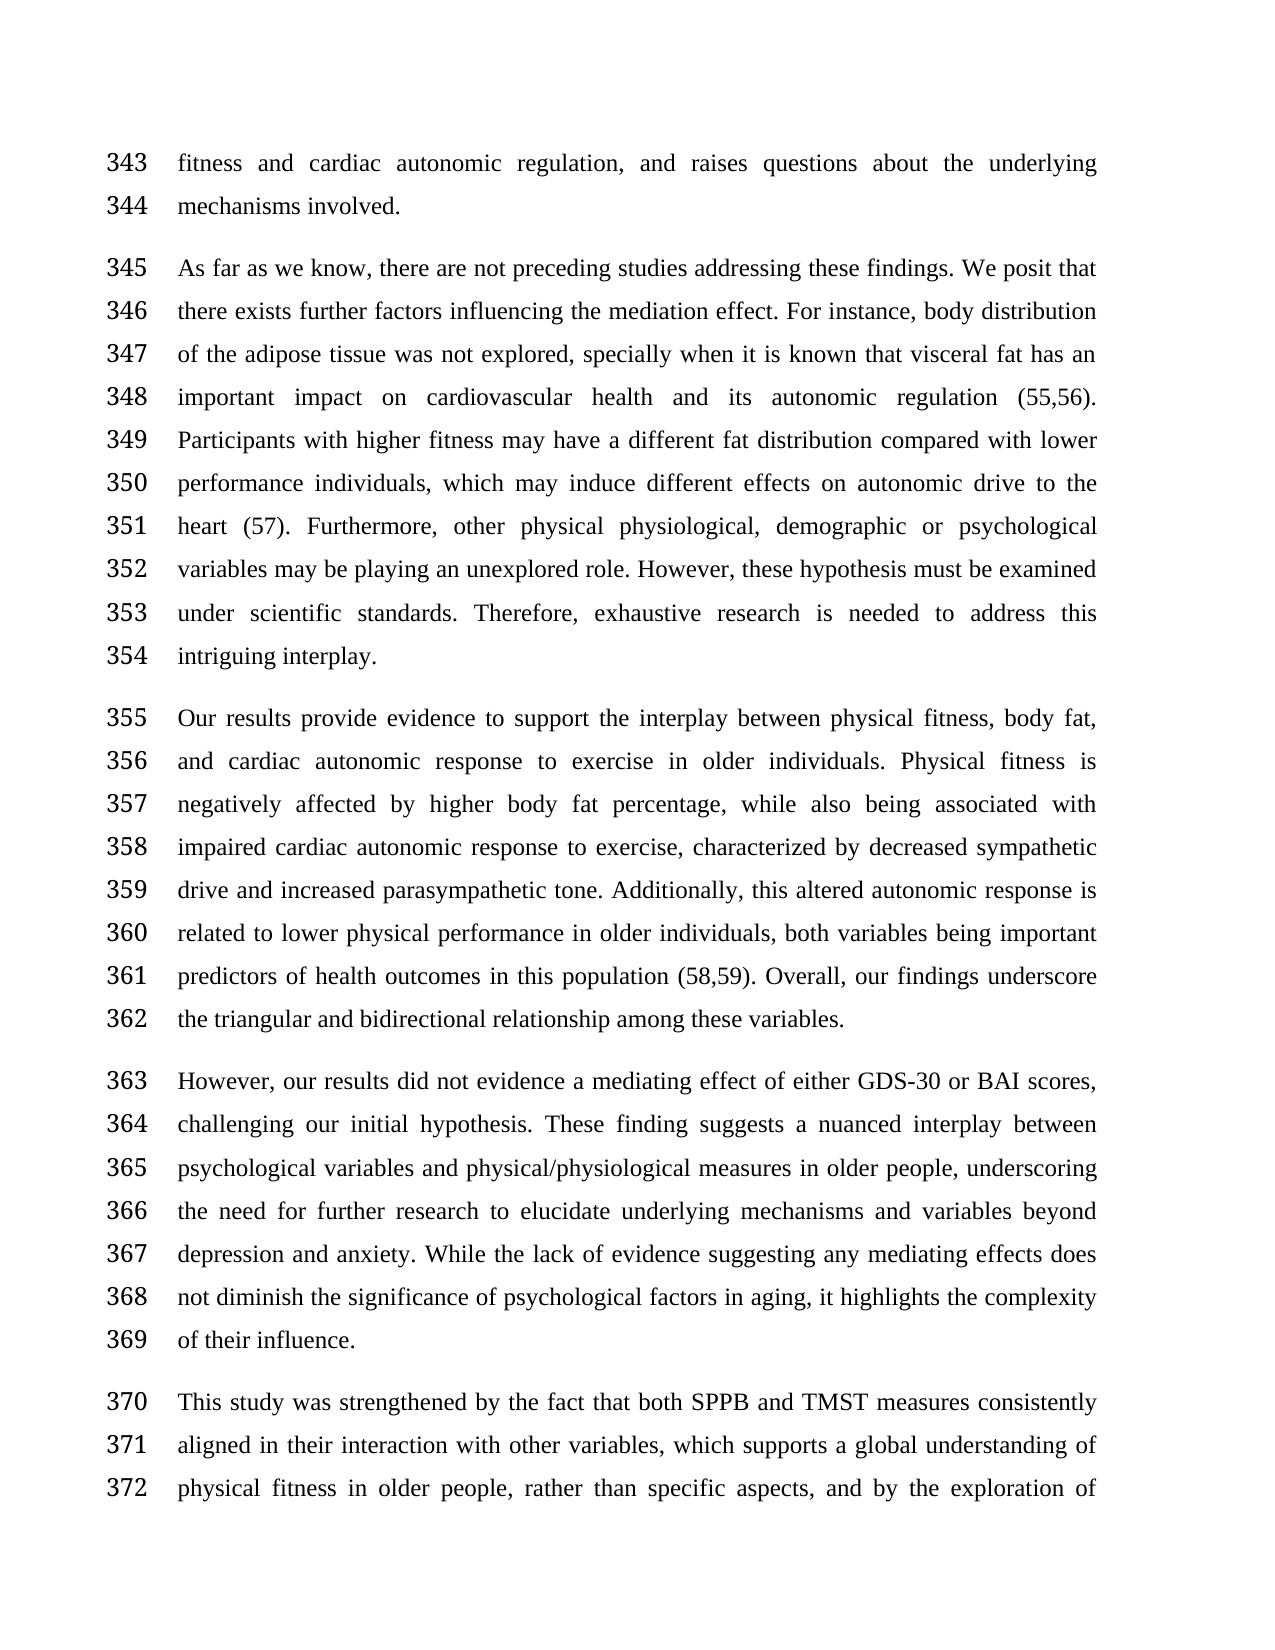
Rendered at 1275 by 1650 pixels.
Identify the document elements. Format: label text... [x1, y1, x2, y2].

text Our results provide evidence to support the interplay between physical fitness, body fat, and cardiac autonomic response to exercise in older individuals. Physical fitness is negatively affected by higher body fat percentage, while also being associated with impaired cardiac autonomic response to exercise, characterized by decreased sympathetic drive and increased parasympathetic tone. Additionally, this altered autonomic response is related to lower physical performance in older individuals, both variables being important predictors of health outcomes in this population (58,59). Overall, our findings underscore the triangular and bidirectional relationship among these variables. [177, 703, 1098, 1033]
text As far as we know, there are not preceding studies addressing these findings. We posit that there exists further factors influencing the mediation effect. For instance, body distribution of the adipose tissue was not explored, specially when it is known that visceral fat has an important impact on cardiovascular health and its autonomic regulation (55,56). Participants with higher fitness may have a different fat distribution compared with lower performance individuals, which may induce different effects on autonomic drive to the heart (57). Furthermore, other physical physiological, demographic or psychological variables may be playing an unexplored role. However, these hypothesis must be examined under scientific standards. Therefore, exhaustive research is needed to address this intriguing interplay. [177, 253, 1098, 669]
text However, our results did not evidence a mediating effect of either GDS-30 or BAI scores, challenging our initial hypothesis. These finding suggests a nuanced interplay between psychological variables and physical/physiological measures in older people, underscoring the need for further research to elucidate underlying mechanisms and variables beyond depression and anxiety. While the lack of evidence suggesting any mediating effects does not diminish the significance of psychological factors in aging, it highlights the complexity of their influence. [177, 1066, 1098, 1354]
